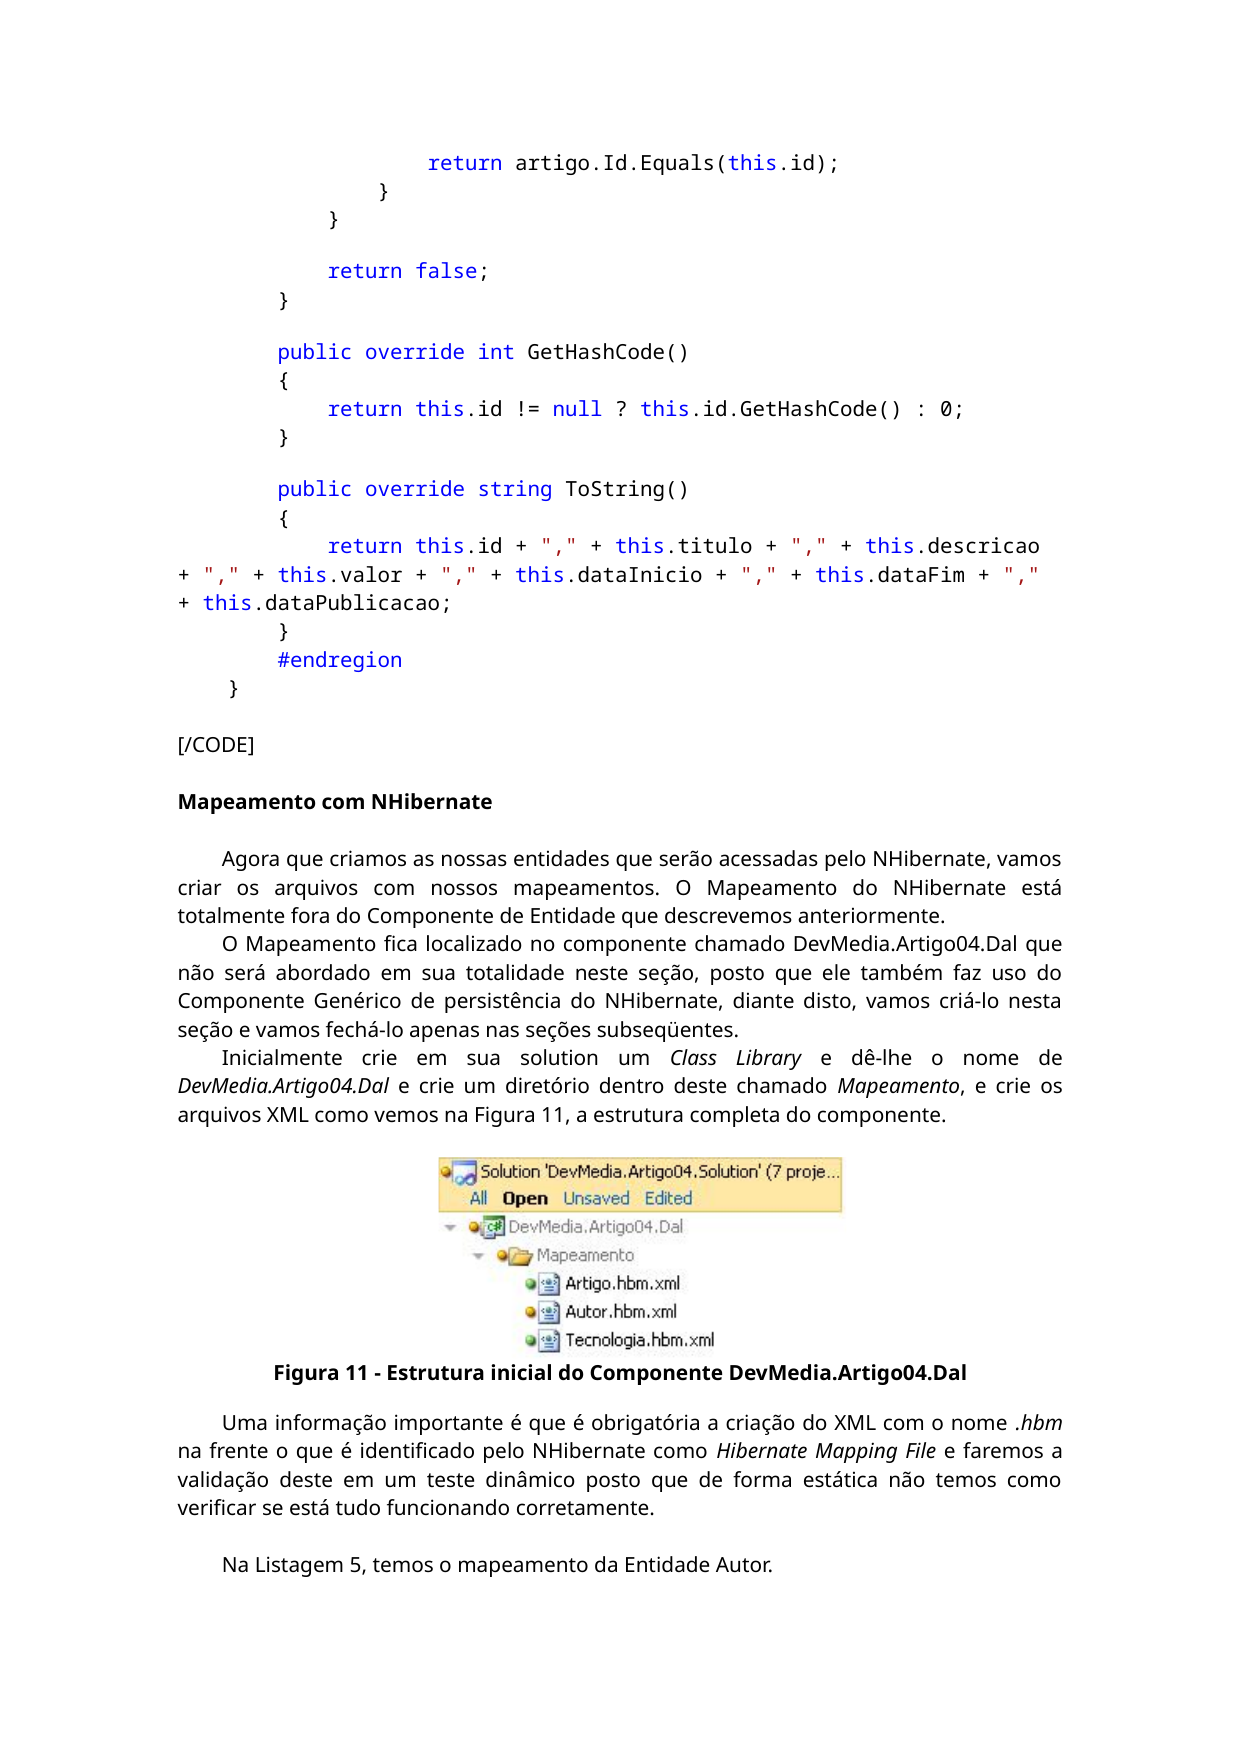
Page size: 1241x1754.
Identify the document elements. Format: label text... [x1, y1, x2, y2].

text Na Listagem 5, temos o mapeamento da Entidade Autor. [177, 1550, 1063, 1578]
text } [177, 176, 1063, 204]
text } [177, 422, 1063, 451]
text { [177, 503, 1063, 531]
text return this.id + "," + this.titulo + "," + this.descricao + "," + this.valor + "," + this.dataInicio + "," + this.dataFim + "," + this.dataPublicacao; [177, 531, 1063, 617]
text [/CODE] [177, 730, 1063, 759]
picture [438, 1157, 847, 1359]
text public override int GetHashCode() [177, 337, 1063, 366]
text { [177, 366, 1063, 394]
text return artigo.Id.Equals(this.id); [177, 148, 1063, 176]
text } [177, 673, 1063, 702]
text #endregion [177, 645, 1063, 673]
text Uma informação importante é que é obrigatória a criação do XML com o nome .hbm na frente o que é identificado pelo NHibernate como Hibernate Mapping File e faremos a validação deste em um teste dinâmico posto que de forma estática não temos como verificar se está tudo funcionando corretamente. [177, 1408, 1063, 1522]
text O Mapeamento fica localizado no componente chamado DevMedia.Artigo04.Dal que não será abordado em sua totalidade neste seção, posto que ele também faz uso do Componente Genérico de persistência do NHibernate, diante disto, vamos criá-lo nesta seção e vamos fechá-lo apenas nas seções subseqüentes. [177, 929, 1063, 1043]
text } [177, 617, 1063, 645]
text public override string ToString() [177, 474, 1063, 503]
text Agora que criamos as nossas entidades que serão acessadas pelo NHibernate, vamos criar os arquivos com nossos mapeamentos. O Mapeamento do NHibernate está totalmente fora do Componente de Entidade que descrevemos anteriormente. [177, 844, 1063, 929]
text return false; [177, 257, 1063, 285]
text Inicialmente crie em sua solution um Class Library e dê-lhe o nome de DevMedia.Artigo04.Dal e crie um diretório dentro deste chamado Mapeamento, e crie os arquivos XML como vemos na Figura 11, a estrutura completa do componente. [177, 1043, 1063, 1128]
text } [177, 285, 1063, 313]
text } [177, 204, 1063, 233]
text Mapeamento com NHibernate [177, 787, 1063, 816]
text return this.id != null ? this.id.GetHashCode() : 0; [177, 394, 1063, 422]
text Figura 11 - Estrutura inicial do Componente DevMedia.Artigo04.Dal [177, 1358, 1063, 1387]
